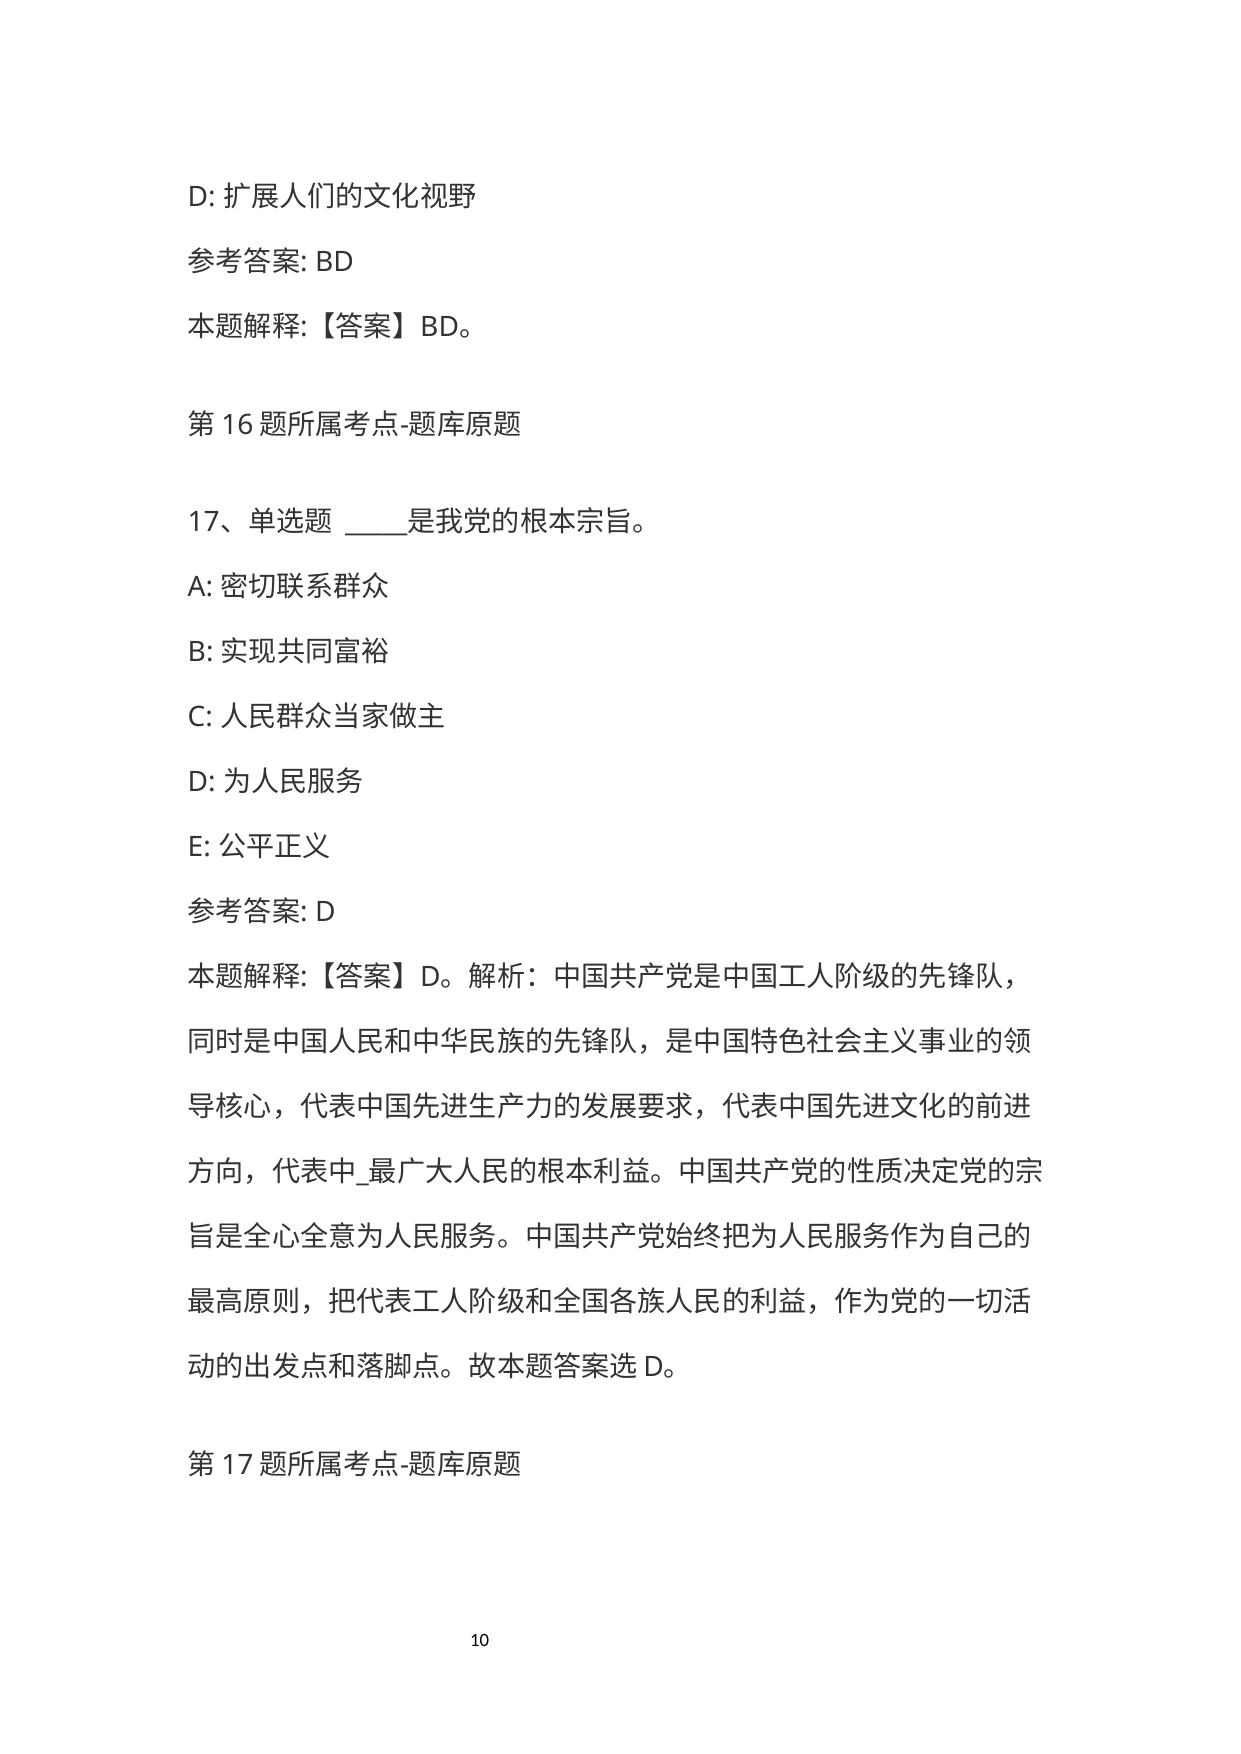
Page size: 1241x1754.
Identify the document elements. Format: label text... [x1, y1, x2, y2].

text 第16题所属考点-题库原题 [187, 389, 1053, 454]
text 17、单选题 _____是我党的根本宗旨。 A: 密切联系群众 B: 实现共同富裕 C: 人民群众当家做主 D: 为人民服务 E: 公平正义 参考答案: D 本题解释:【答案】D。解析：中国共产党是中国工人阶级的先锋队，同时是中国人民和中华民族的先锋队，是中国特色社会主义事业的领导核心，代表中国先进生产力的发展要求，代表中国先进文化的前进方向，代表中_最广大人民的根本利益。中国共产党的性质决定党的宗旨是全心全意为人民服务。中国共产党始终把为人民服务作为自己的最高原则，把代表工人阶级和全国各族人民的利益，作为党的一切活动的出发点和落脚点。故本题答案选D。 [187, 487, 1053, 1397]
text 第17题所属考点-题库原题 [187, 1429, 1053, 1494]
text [187, 162, 1053, 357]
